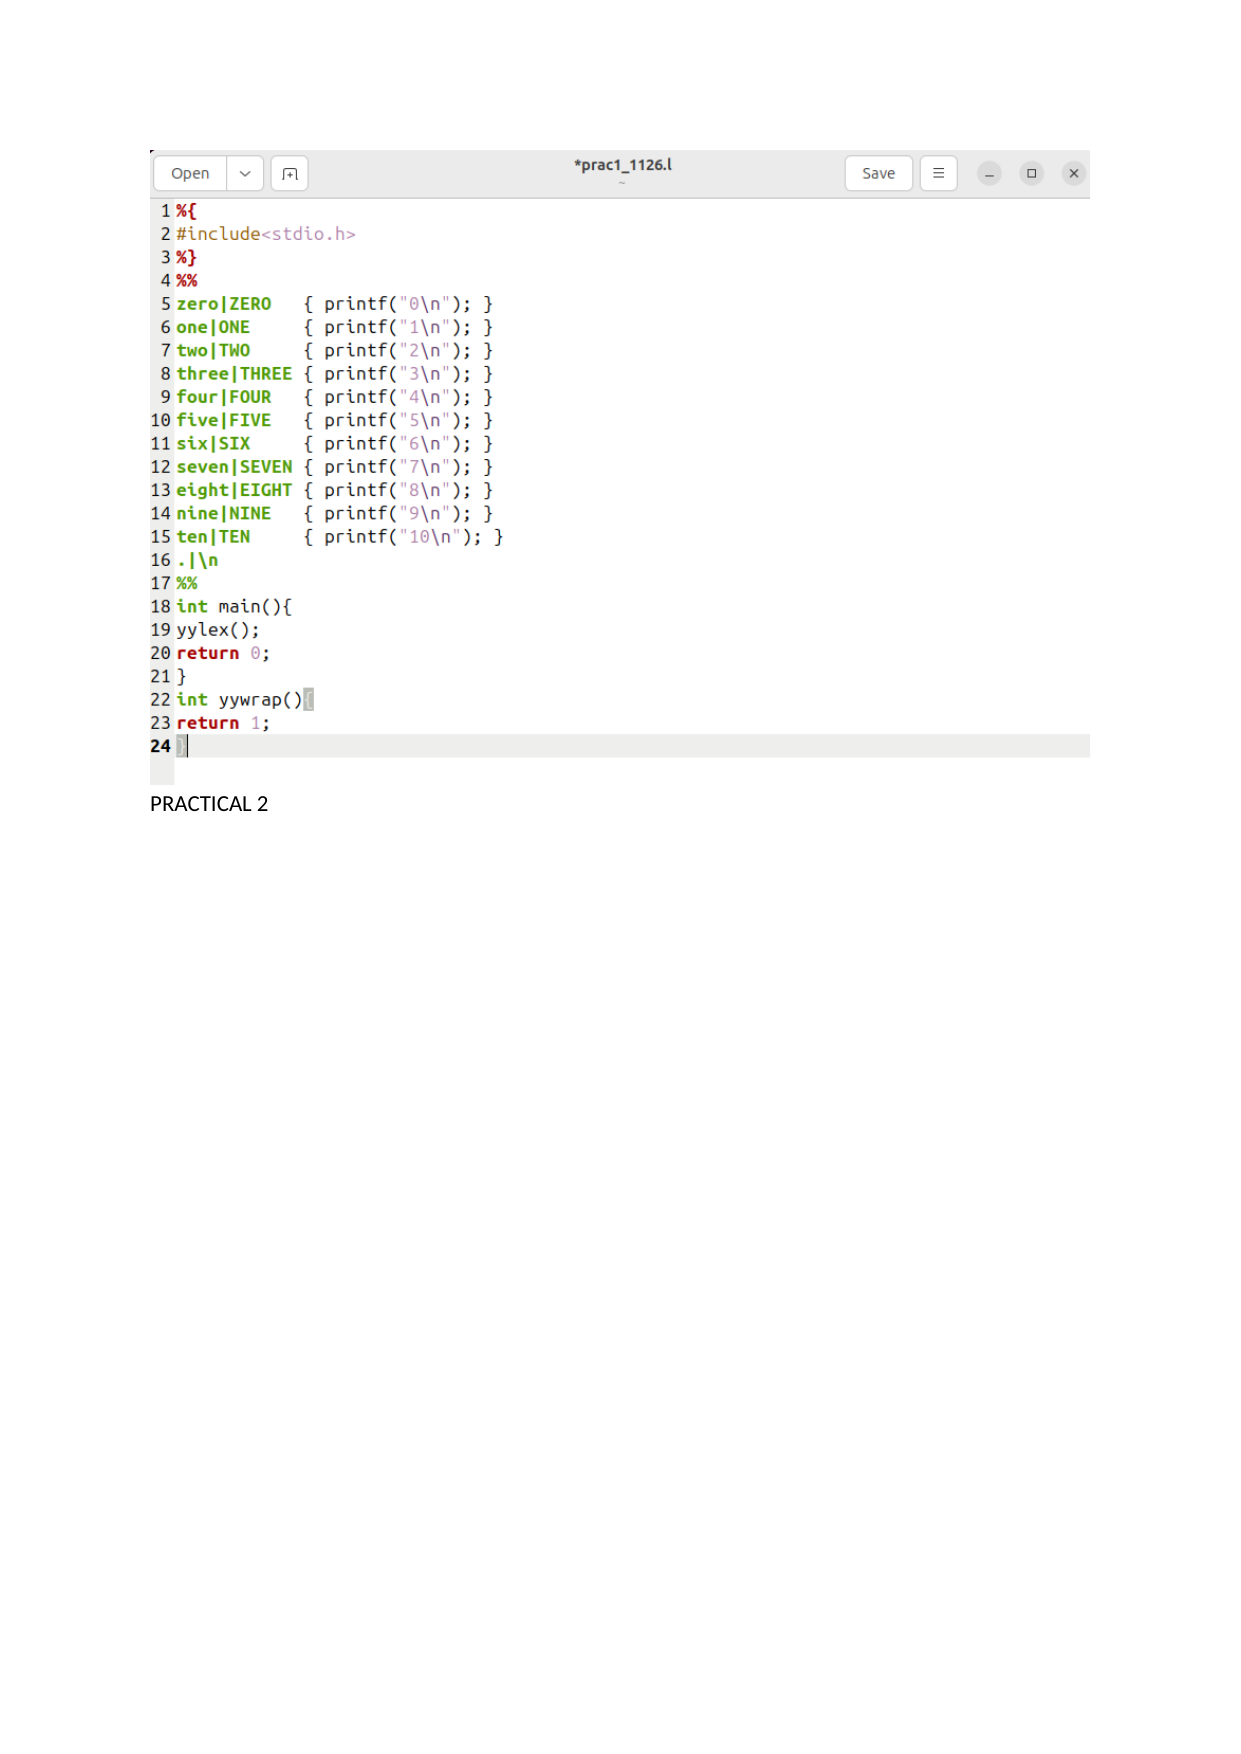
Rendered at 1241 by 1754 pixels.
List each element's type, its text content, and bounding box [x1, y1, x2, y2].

text PRACTICAL1PRACTICAL 2 [150, 785, 1090, 817]
picture [150, 150, 1091, 785]
